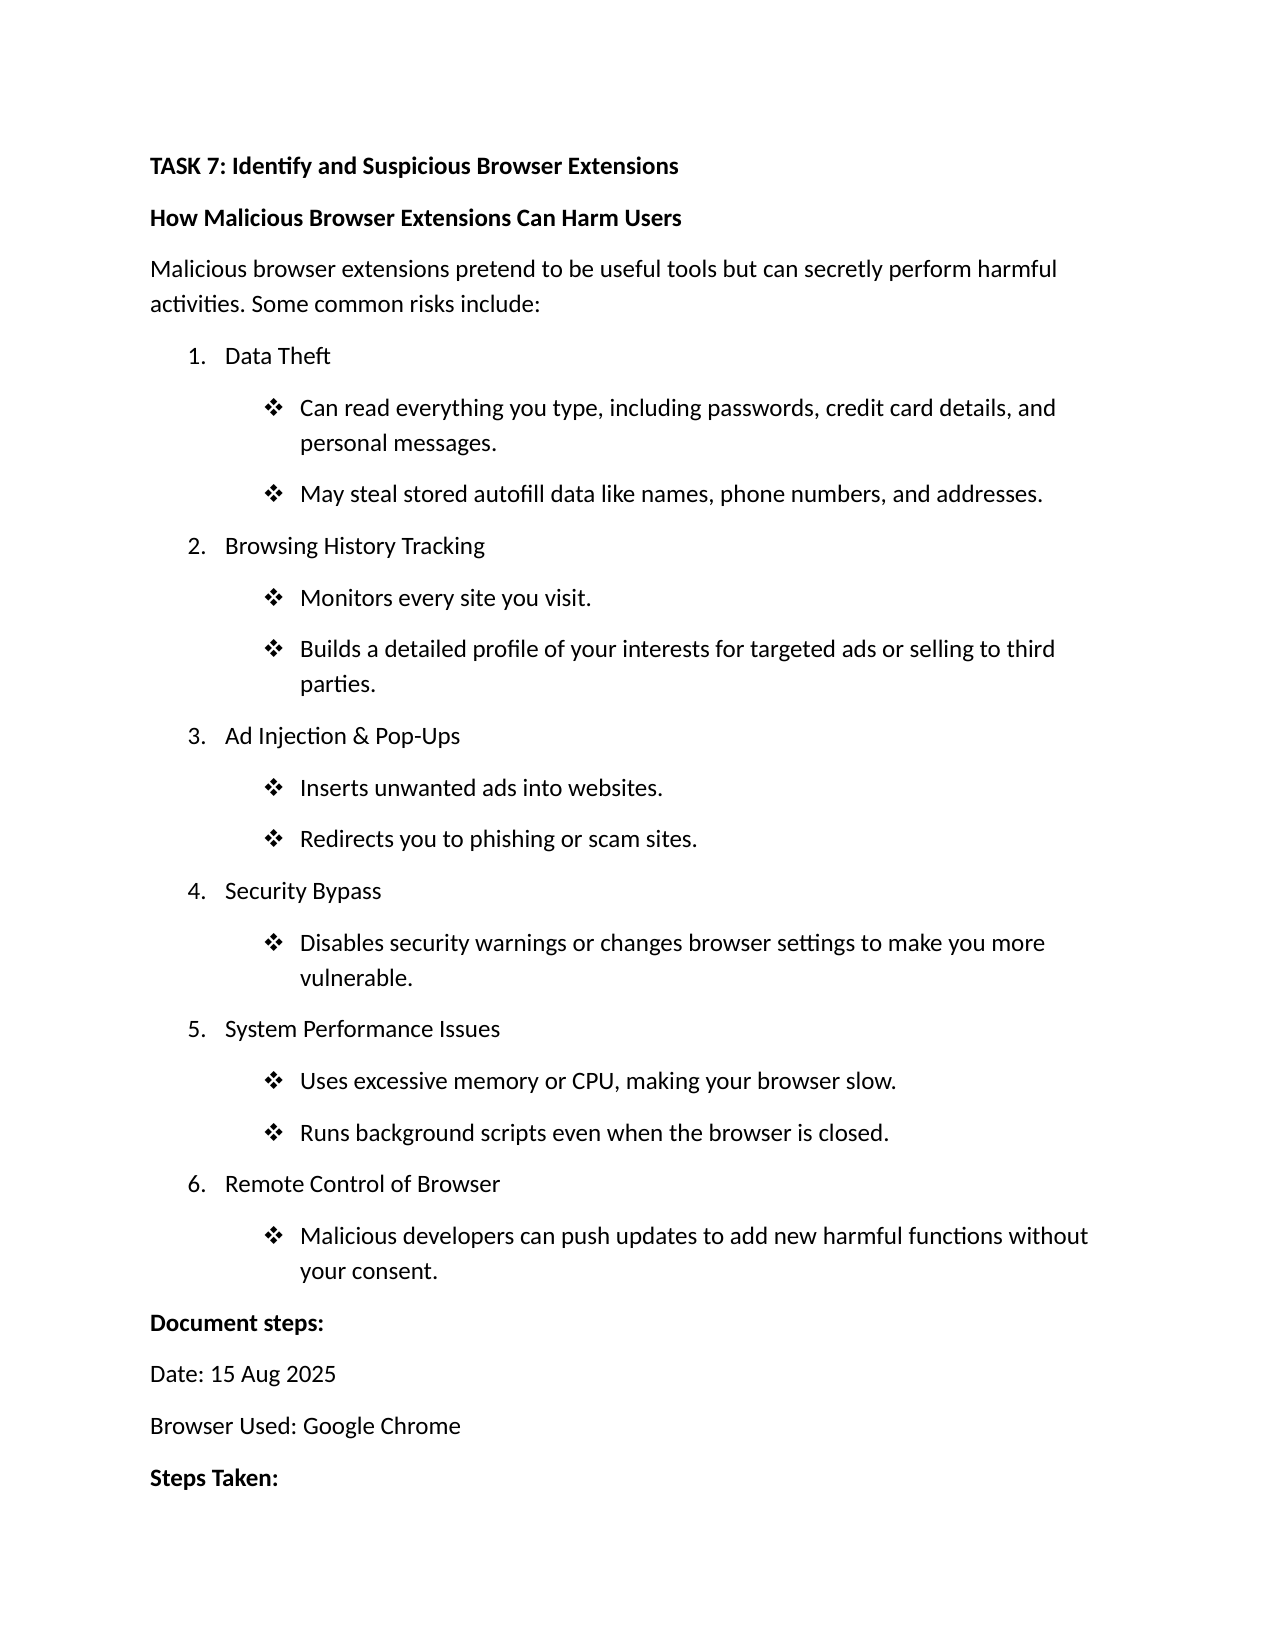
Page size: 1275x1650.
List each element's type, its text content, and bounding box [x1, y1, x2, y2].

list Disables security warnings or changes browser settings to make you more vulnerable. [262, 927, 1125, 992]
list Monitors every site you visit. [262, 582, 1125, 612]
list Builds a detailed profile of your interests for targeted ads or selling to third parties. [262, 633, 1125, 699]
list Runs background scripts even when the browser is closed. [262, 1117, 1125, 1147]
list Browsing History Tracking [187, 530, 1125, 561]
text Document steps: [150, 1307, 1125, 1337]
list May steal stored autofill data like names, phone numbers, and addresses. [262, 478, 1125, 509]
list Remote Control of Browser [187, 1168, 1125, 1199]
list Can read everything you type, including passwords, credit card details, and personal messages. [262, 392, 1125, 457]
text Date: 15 Aug 2025 [150, 1358, 1125, 1389]
list Data Theft [187, 340, 1125, 371]
text Browser Used: Google Chrome [150, 1410, 1125, 1441]
text How Malicious Browser Extensions Can Harm Users [150, 202, 1125, 232]
list Redirects you to phishing or scam sites. [262, 823, 1125, 854]
list Uses excessive memory or CPU, making your browser slow. [262, 1065, 1125, 1096]
list Inserts unwanted ads into websites. [262, 772, 1125, 802]
list Security Bypass [187, 875, 1125, 906]
text TASK 7: Identify and Suspicious Browser Extensions [150, 150, 1125, 181]
text Malicious browser extensions pretend to be useful tools but can secretly perform harmful activities. Some common risks include: [150, 253, 1125, 319]
text Steps Taken: [150, 1462, 1125, 1492]
list Ad Injection & Pop-Ups [187, 720, 1125, 751]
list Malicious developers can push updates to add new harmful functions without your consent. [262, 1220, 1125, 1286]
list System Performance Issues [187, 1013, 1125, 1044]
